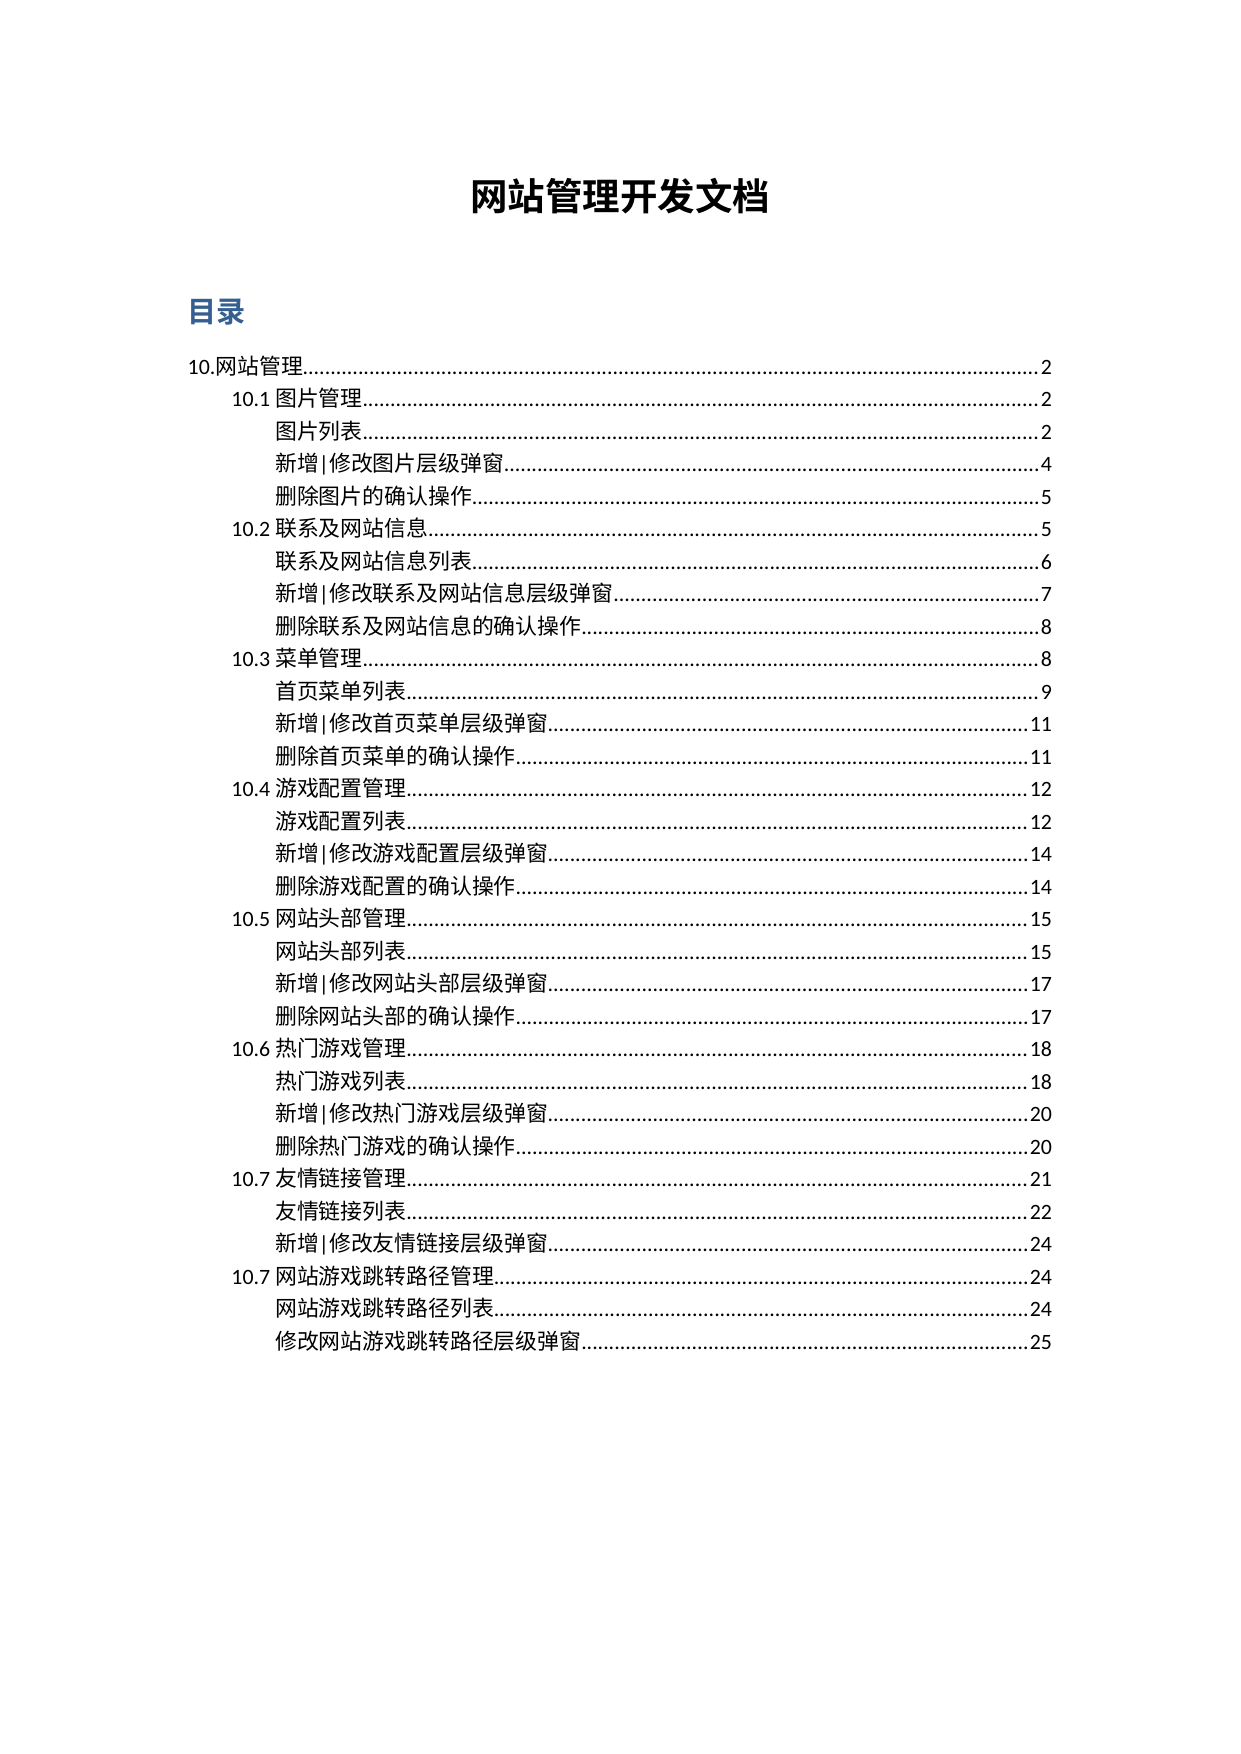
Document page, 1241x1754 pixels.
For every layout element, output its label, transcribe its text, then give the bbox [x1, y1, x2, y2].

text 网站管理开发文档 [187, 162, 1053, 227]
